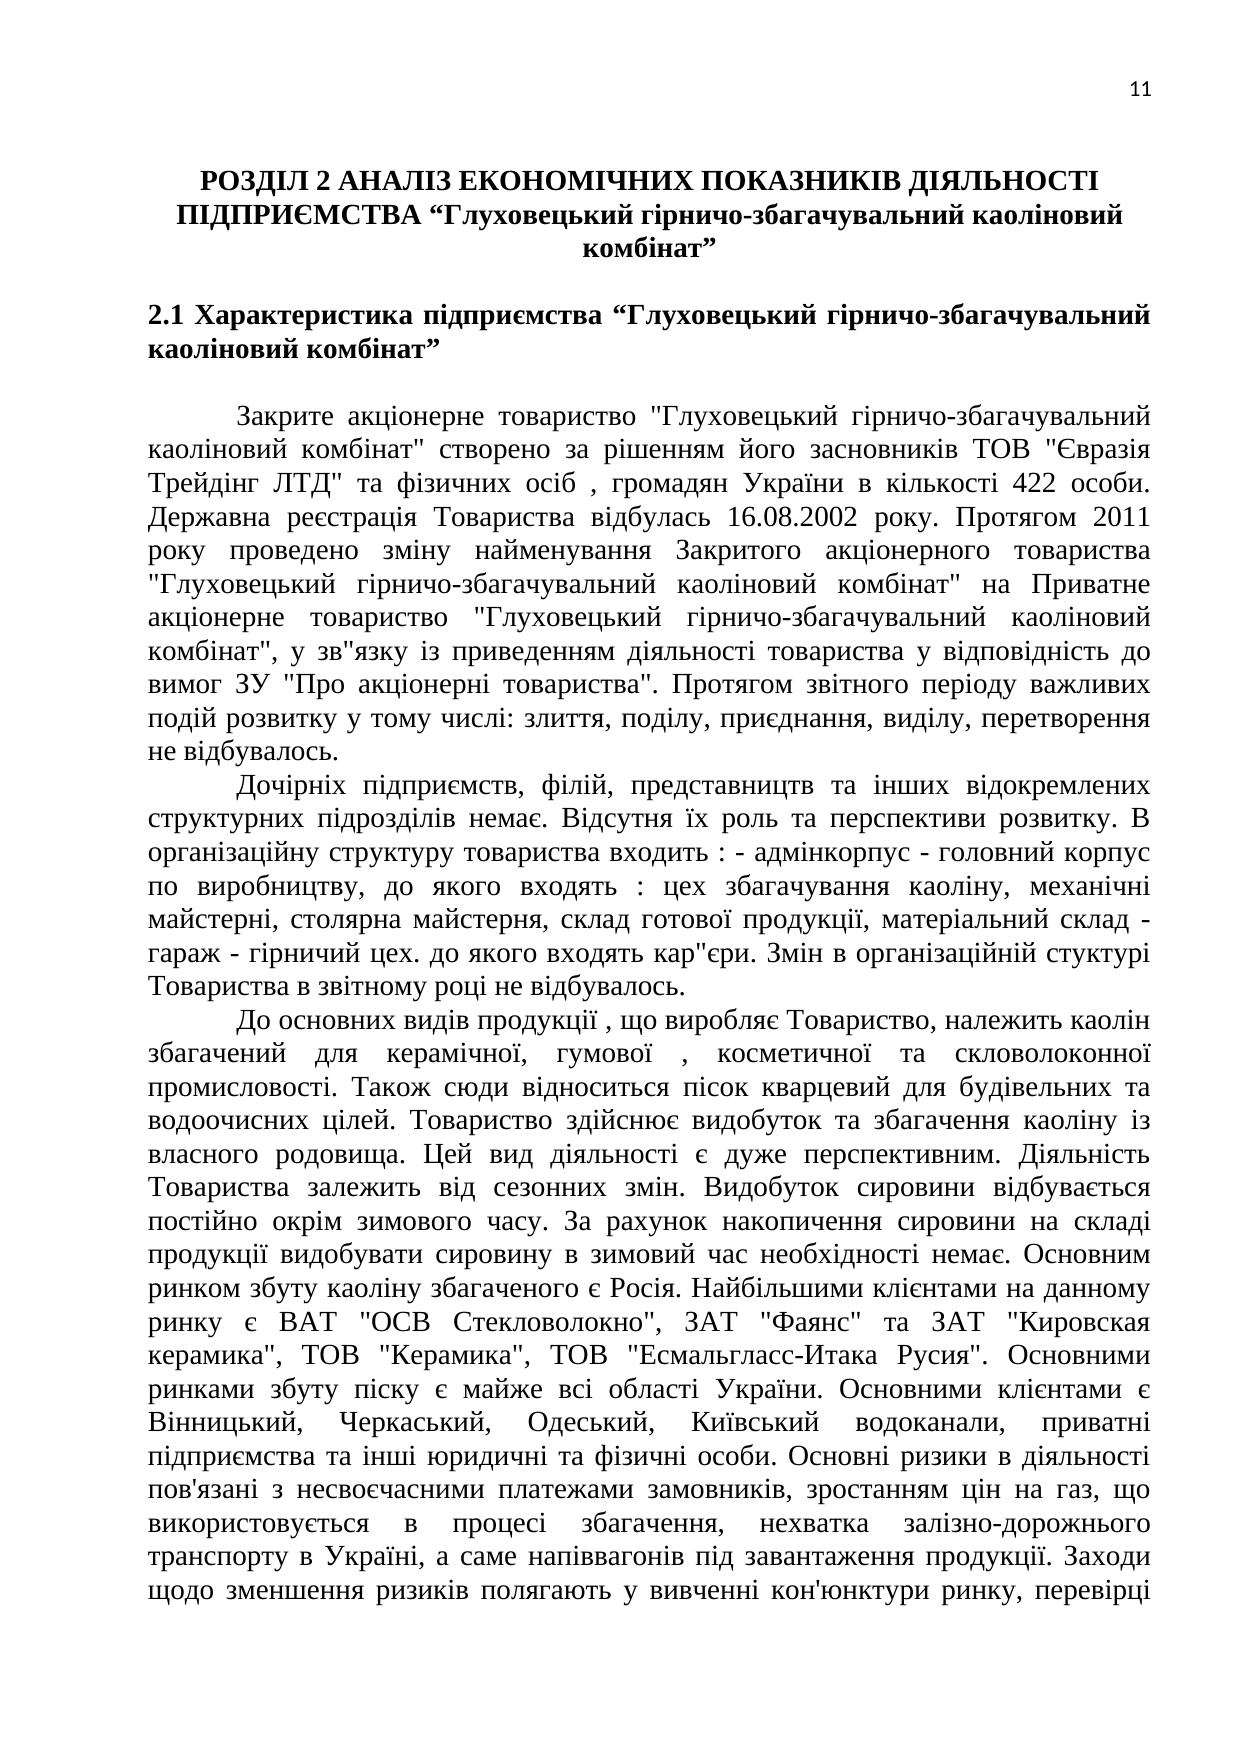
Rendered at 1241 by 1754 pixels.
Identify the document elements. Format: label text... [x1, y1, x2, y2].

list Дочiрнiх пiдприємств, фiлiй, представництв та iнших вiдокремлених структурних пiдроздiлiв немає. Вiдсутня їх роль та перспективи розвитку. В органiзацiйну структуру товариства входить : - адмiнкорпус - головний корпус по виробництву, до якого входять : цех збагачування каолiну, механiчнi майстернi, столярна майстерня, склад готової продукцiї, матерiальний склад - гараж - гiрничий цех. до якого входять кар"єри. Змiн в органiзацiйнiй стуктурi Товариства в звiтному роцi не вiдбувалось. [148, 767, 1152, 1002]
list Закрите акцiонерне товариство "Глуховецький гiрничо-збагачувальний каолiновий комбiнат" створено за рiшенням його засновникiв ТОВ "Євразiя Трейдiнг ЛТД" та фiзичних осiб , громадян України в кiлькостi 422 особи. Державна реєстрацiя Товариства вiдбулась 16.08.2002 року. Протягом 2011 року проведено змiну найменування Закритого акцiонерного товариства "Глуховецький гiрничо-збагачувальний каолiновий комбiнат" на Приватне акцiонерне товариство "Глуховецький гiрничо-збагачувальний каолiновий комбiнат", у зв"язку iз приведенням дiяльностi товариства у вiдповiднiсть до вимог ЗУ "Про акцiонернi товариства". Протягом звiтного перiоду важливих подiй розвитку у тому числi: злиття, подiлу, приєднання, видiлу, перетворення не вiдбувалось. [148, 398, 1152, 767]
list 2.1 Характеристика підприємства “Глуховецький гiрничо-збагачувальний каолiновий комбiнат” [148, 297, 1152, 364]
list РОЗДІЛ 2 АНАЛІЗ ЕКОНОМІЧНИХ ПОКАЗНИКІВ ДІЯЛЬНОСТІ ПІДПРИЄМСТВА “Глуховецький гiрничо-збагачувальний каолiновий комбiнат” [148, 163, 1152, 264]
